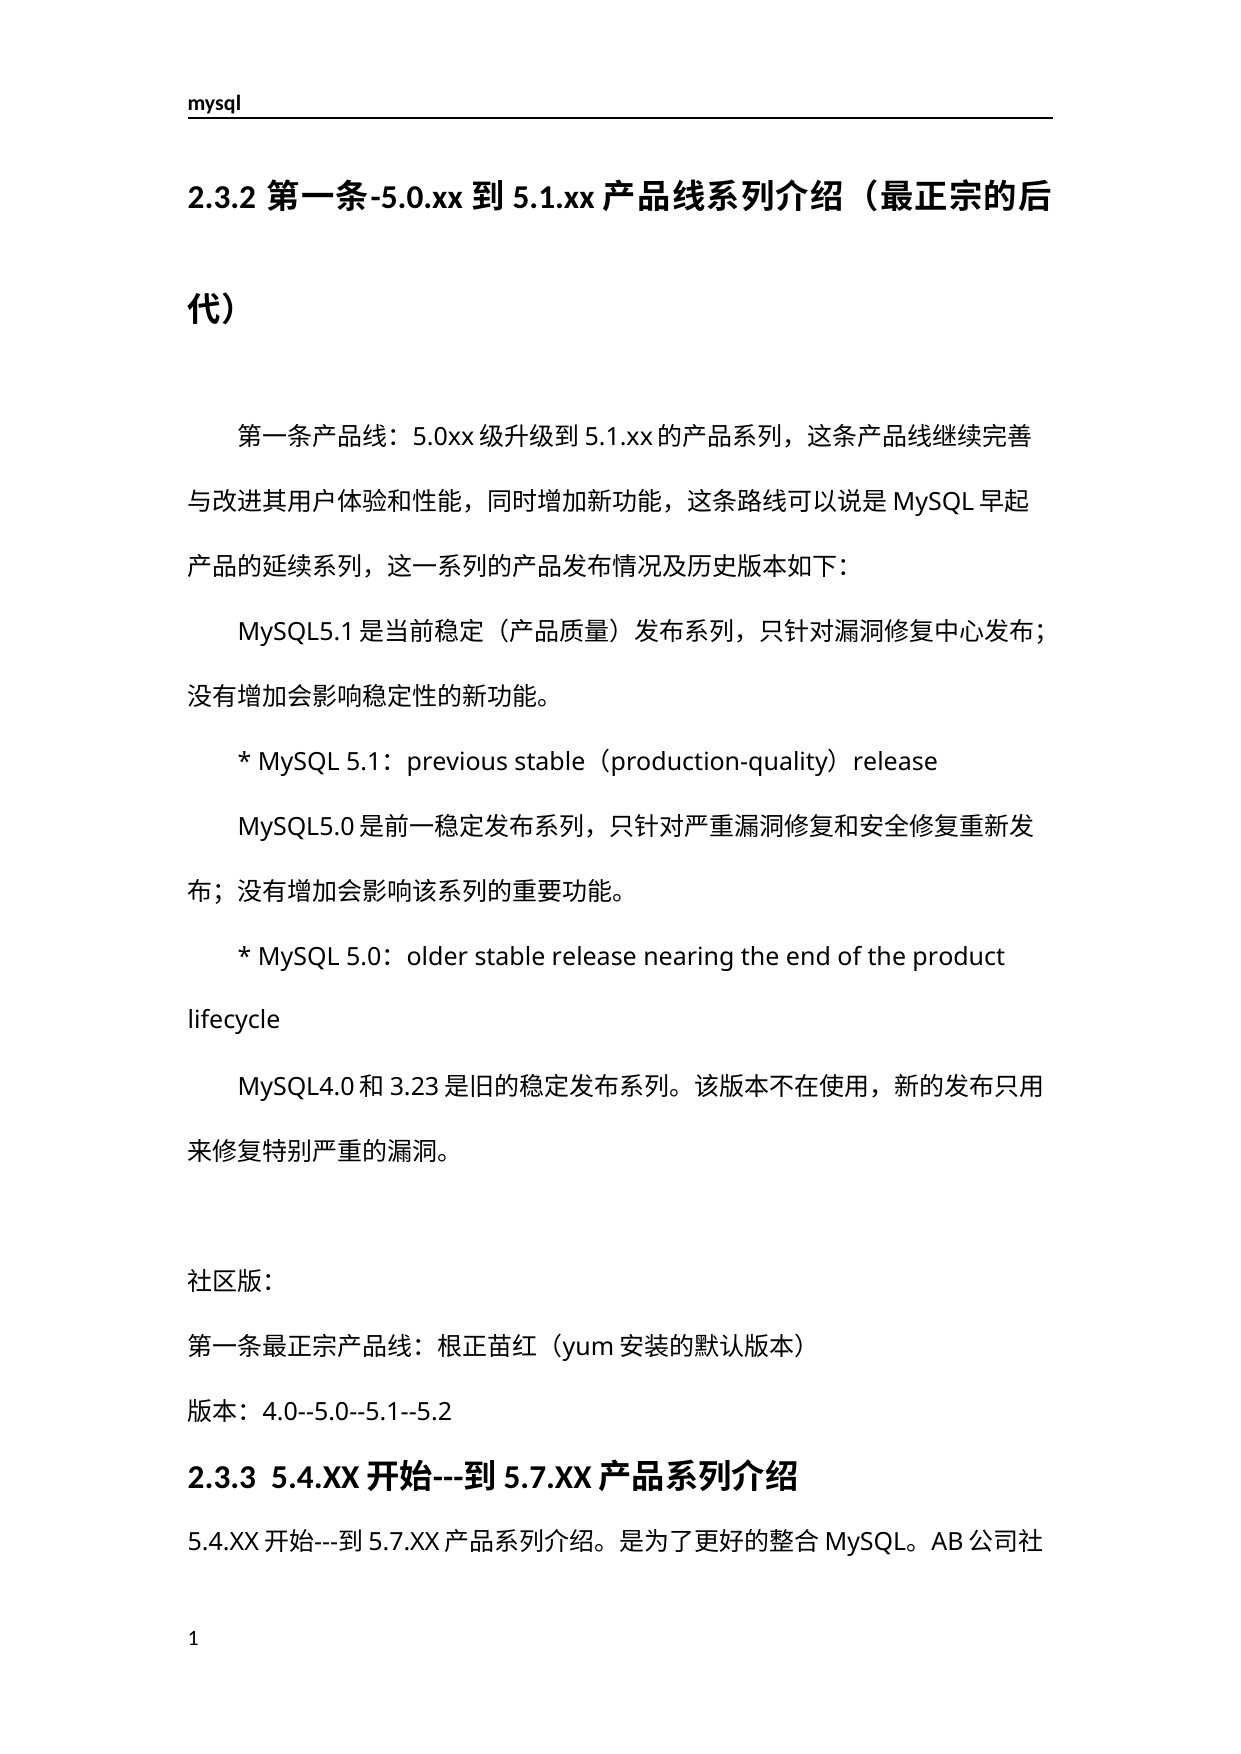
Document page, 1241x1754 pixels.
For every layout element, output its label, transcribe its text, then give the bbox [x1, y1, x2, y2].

text * MySQL 5.0：older stable release nearing the end of the product lifecycle [187, 922, 1053, 1052]
text MySQL5.0是前一稳定发布系列，只针对严重漏洞修复和安全修复重新发布；没有增加会影响该系列的重要功能。 [187, 792, 1053, 922]
text MySQL5.1是当前稳定（产品质量）发布系列，只针对漏洞修复中心发布；没有增加会影响稳定性的新功能。 [187, 597, 1053, 727]
text * MySQL 5.1：previous stable（production-quality）release [187, 727, 1053, 792]
text 第一条产品线：5.0xx级升级到5.1.xx的产品系列，这条产品线继续完善与改进其用户体验和性能，同时增加新功能，这条路线可以说是MySQL早起产品的延续系列，这一系列的产品发布情况及历史版本如下： [187, 402, 1053, 597]
subtitle 2.3.2 第一条-5.0.xx到5.1.xx产品线系列介绍（最正宗的后代） [187, 162, 1053, 339]
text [187, 1052, 1053, 1572]
